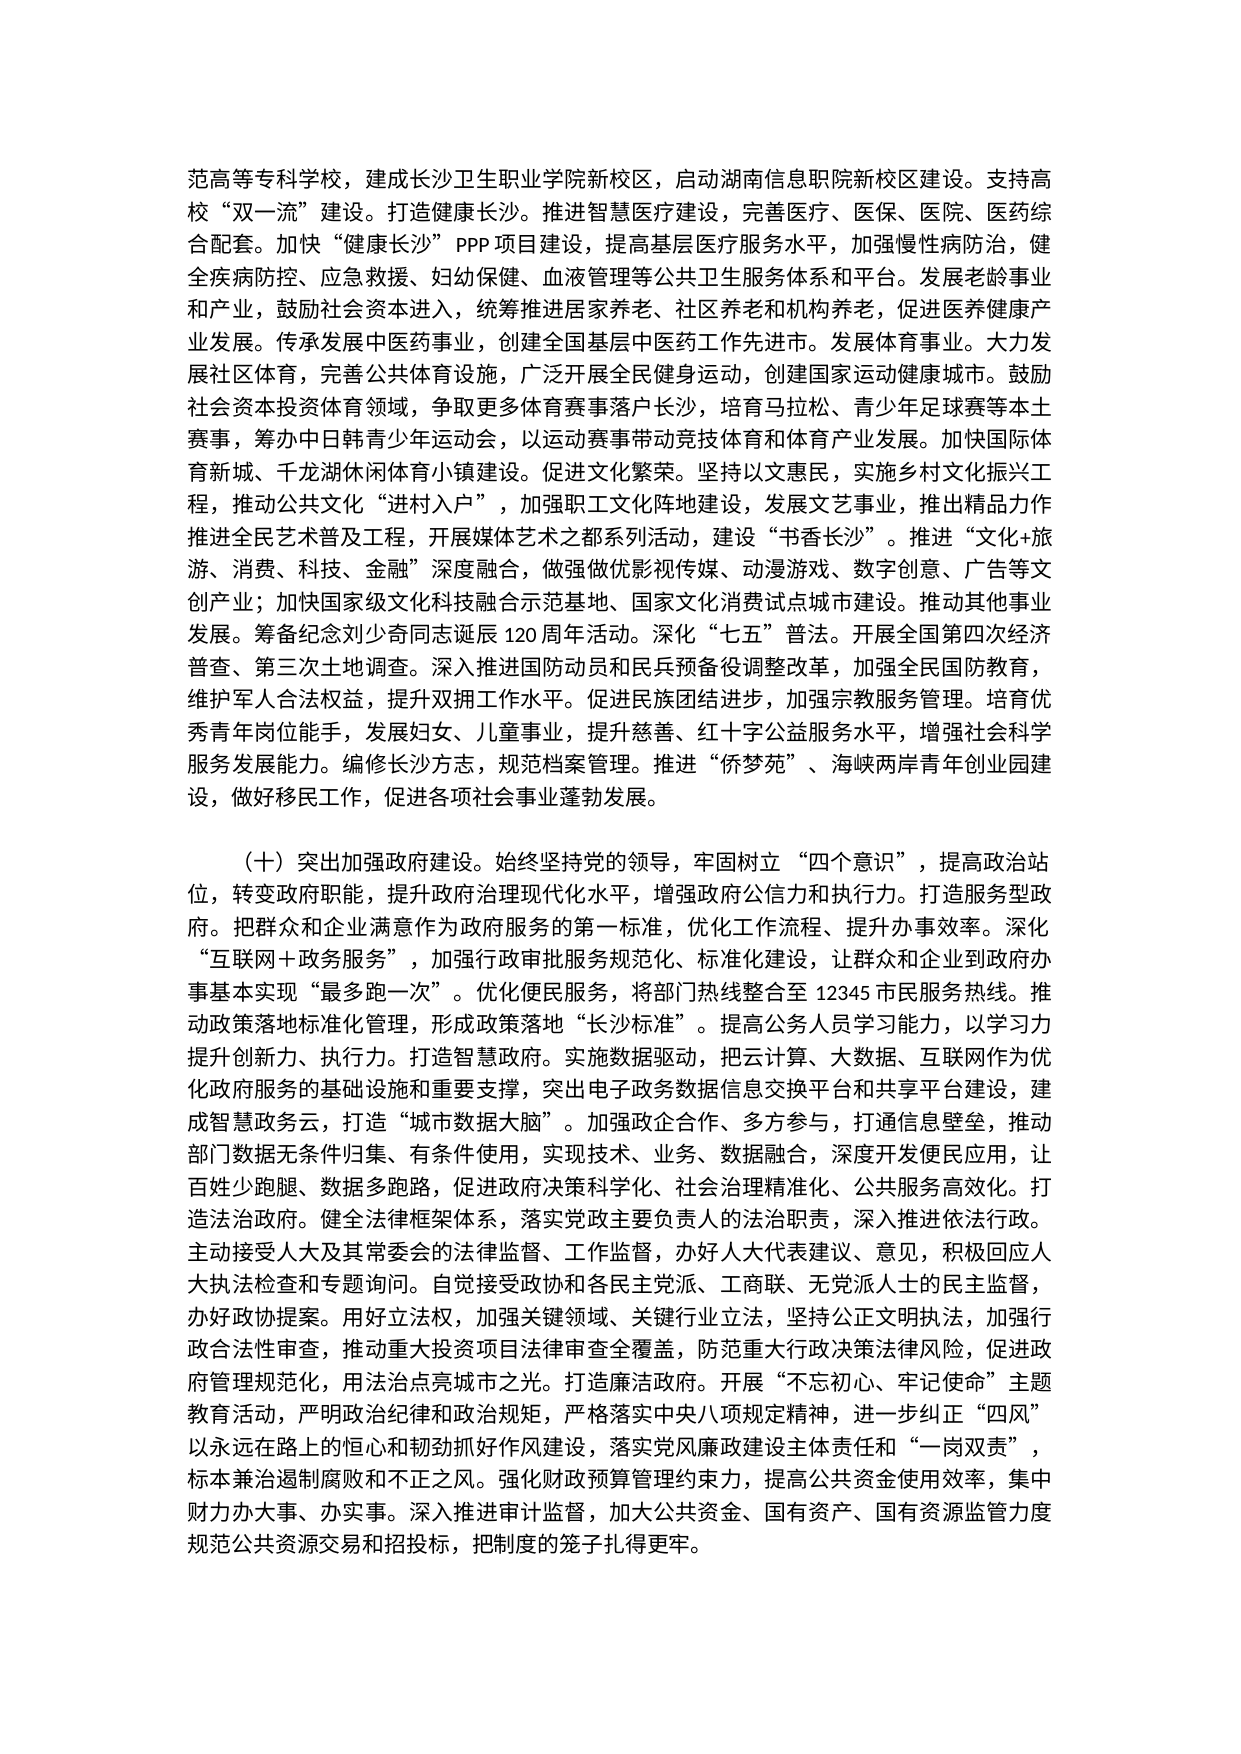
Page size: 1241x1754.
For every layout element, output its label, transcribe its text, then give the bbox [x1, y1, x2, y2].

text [187, 162, 1053, 812]
text （十）突出加强政府建设。始终坚持党的领导，牢固树立 “四个意识”，提高政治站位，转变政府职能，提升政府治理现代化水平，增强政府公信力和执行力。打造服务型政府。把群众和企业满意作为政府服务的第一标准，优化工作流程、提升办事效率。深化“互联网＋政务服务”，加强行政审批服务规范化、标准化建设，让群众和企业到政府办事基本实现“最多跑一次”。优化便民服务，将部门热线整合至12345市民服务热线。推动政策落地标准化管理，形成政策落地“长沙标准”。提高公务人员学习能力，以学习力提升创新力、执行力。打造智慧政府。实施数据驱动，把云计算、大数据、互联网作为优化政府服务的基础设施和重要支撑，突出电子政务数据信息交换平台和共享平台建设，建成智慧政务云，打造“城市数据大脑”。加强政企合作、多方参与，打通信息壁垒，推动部门数据无条件归集、有条件使用，实现技术、业务、数据融合，深度开发便民应用，让百姓少跑腿、数据多跑路，促进政府决策科学化、社会治理精准化、公共服务高效化。打造法治政府。健全法律框架体系，落实党政主要负责人的法治职责，深入推进依法行政。主动接受人大及其常委会的法律监督、工作监督，办好人大代表建议、意见，积极回应人大执法检查和专题询问。自觉接受政协和各民主党派、工商联、无党派人士的民主监督，办好政协提案。用好立法权，加强关键领域、关键行业立法，坚持公正文明执法，加强行政合法性审查，推动重大投资项目法律审查全覆盖，防范重大行政决策法律风险，促进政府管理规范化，用法治点亮城市之光。打造廉洁政府。开展“不忘初心、牢记使命”主题教育活动，严明政治纪律和政治规矩，严格落实中央八项规定精神，进一步纠正“四风”，以永远在路上的恒心和韧劲抓好作风建设，落实党风廉政建设主体责任和“一岗双责”，标本兼治遏制腐败和不正之风。强化财政预算管理约束力，提高公共资金使用效率，集中财力办大事、办实事。深入推进审计监督，加大公共资金、国有资产、国有资源监管力度，规范公共资源交易和招投标，把制度的笼子扎得更牢。 [187, 844, 1053, 1559]
